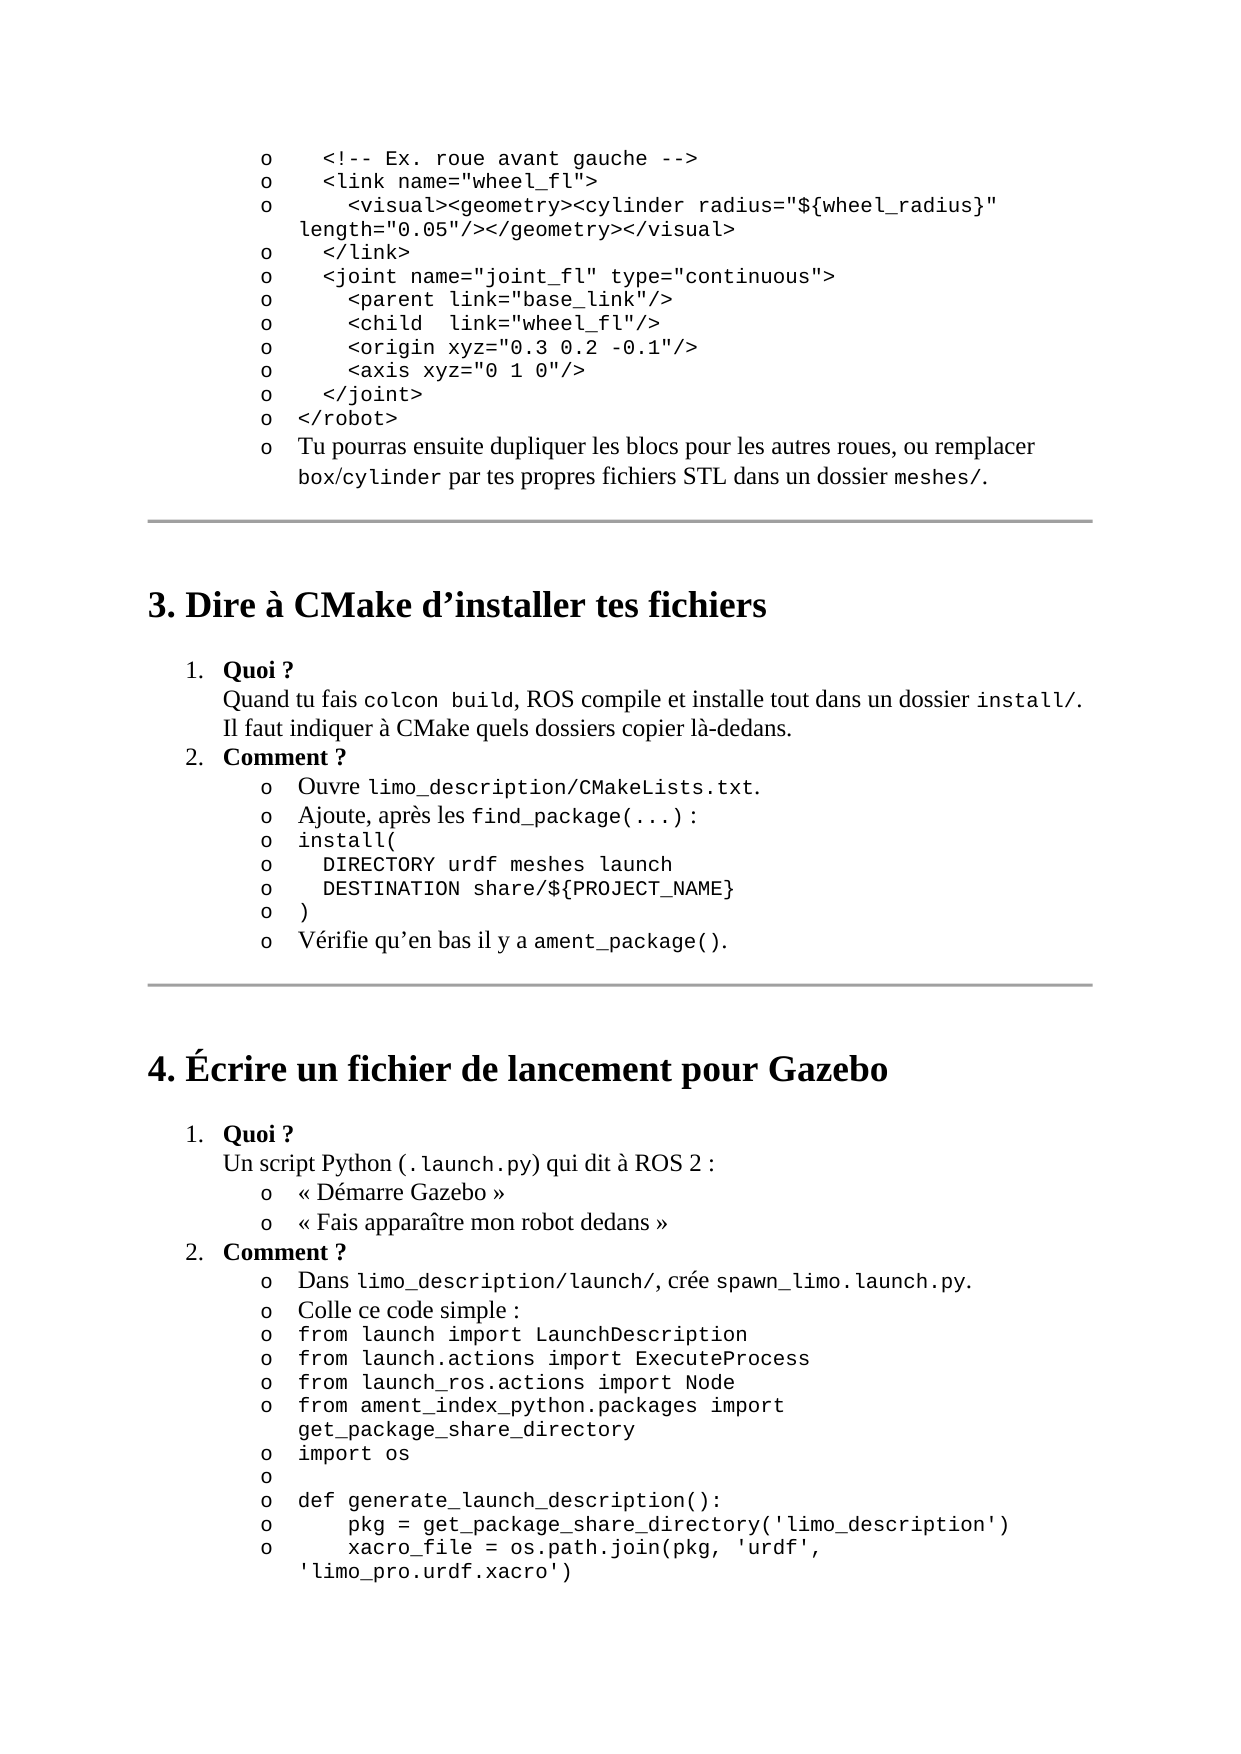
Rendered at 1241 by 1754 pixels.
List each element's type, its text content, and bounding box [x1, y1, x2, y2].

list « Fais apparaître mon robot dedans » [260, 1207, 1093, 1237]
list def generate_launch_description(): [260, 1490, 1093, 1514]
text 4. Écrire un fichier de lancement pour Gazebo [148, 1047, 1093, 1090]
list from ament_index_python.packages import get_package_share_directory [260, 1395, 1093, 1443]
list <!-- Ex. roue avant gauche --> [260, 148, 1093, 171]
list from launch_ros.actions import Node [260, 1372, 1093, 1395]
list Tu pourras ensuite dupliquer les blocs pour les autres roues, ou remplacer box/cylinder par tes propres fichiers STL dans un dossier meshes/. [260, 431, 1093, 491]
list <child link="wheel_fl"/> [260, 313, 1093, 337]
list ) [260, 901, 1093, 925]
list <parent link="base_link"/> [260, 289, 1093, 313]
list DIRECTORY urdf meshes launch [260, 854, 1093, 877]
list </joint> [260, 384, 1093, 408]
list xacro_file = os.path.join(pkg, 'urdf', 'limo_pro.urdf.xacro') [260, 1537, 1093, 1584]
list </robot> [260, 408, 1093, 431]
list from launch import LaunchDescription [260, 1324, 1093, 1348]
list Quoi ? Quand tu fais colcon build, ROS compile et installe tout dans un dossier install/. Il faut indiquer à CMake quels dossiers copier là-dedans. [185, 655, 1093, 742]
list <visual><geometry><cylinder radius="${wheel_radius}" length="0.05"/></geometry></visual> [260, 195, 1093, 242]
list pkg = get_package_share_directory('limo_description') [260, 1514, 1093, 1537]
list Comment ? [185, 742, 1093, 771]
list </link> [260, 242, 1093, 266]
list <axis xyz="0 1 0"/> [260, 360, 1093, 384]
list Ajoute, après les find_package(...) : [260, 801, 1093, 830]
list from launch.actions import ExecuteProcess [260, 1348, 1093, 1372]
list Comment ? [185, 1237, 1093, 1265]
text 3. Dire à CMake d’installer tes fichiers [148, 583, 1093, 626]
list Dans limo_description/launch/, crée spawn_limo.launch.py. [260, 1265, 1093, 1295]
list DESTINATION share/${PROJECT_NAME} [260, 877, 1093, 901]
list Quoi ? Un script Python (.launch.py) qui dit à ROS 2 : [185, 1119, 1093, 1177]
list Vérifie qu’en bas il y a ament_package(). [260, 925, 1093, 954]
list Ouvre limo_description/CMakeLists.txt. [260, 771, 1093, 801]
list import os [260, 1443, 1093, 1466]
list « Démarre Gazebo » [260, 1177, 1093, 1207]
list <origin xyz="0.3 0.2 -0.1"/> [260, 337, 1093, 360]
list <joint name="joint_fl" type="continuous"> [260, 266, 1093, 289]
list install( [260, 830, 1093, 854]
list Colle ce code simple : [260, 1295, 1093, 1324]
list <link name="wheel_fl"> [260, 171, 1093, 195]
